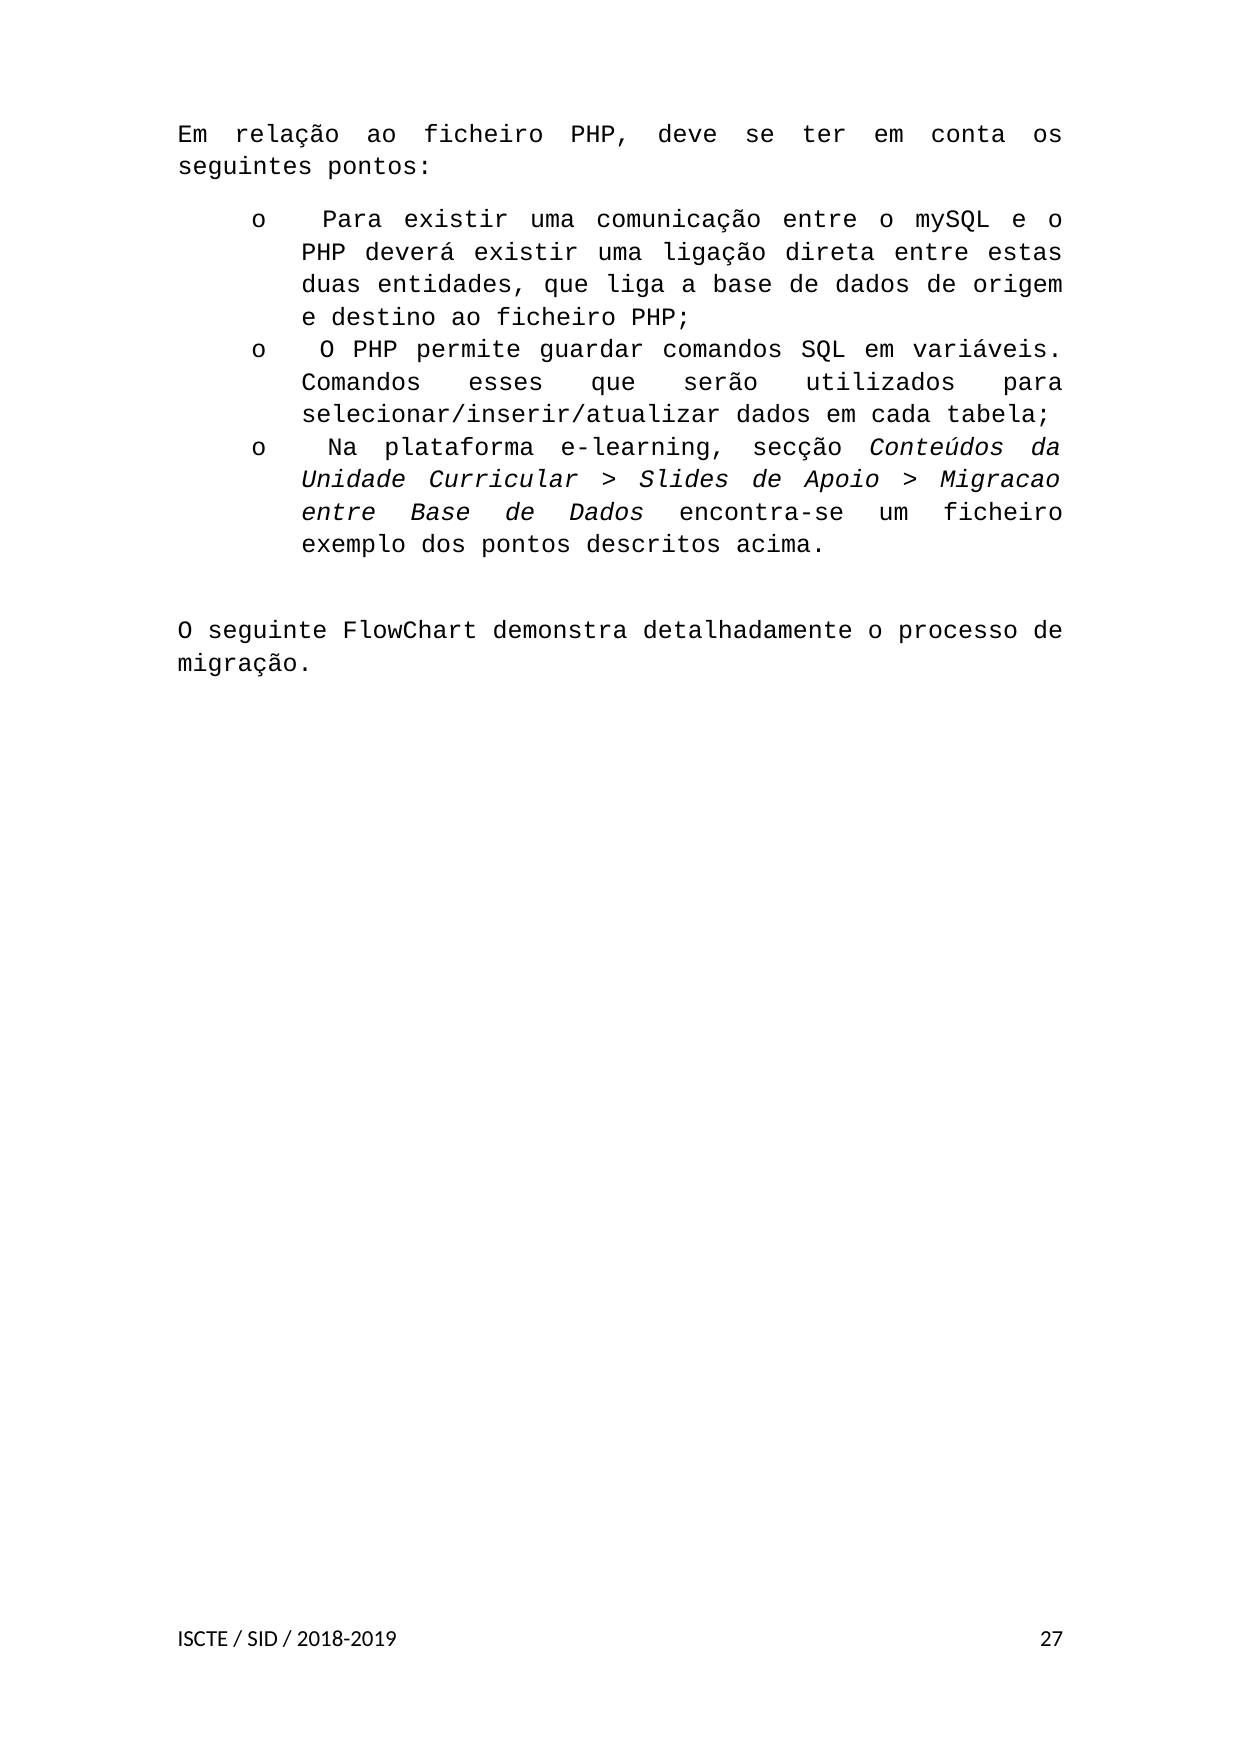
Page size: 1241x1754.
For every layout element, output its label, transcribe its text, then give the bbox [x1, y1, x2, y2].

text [177, 89, 1063, 182]
list O PHP permite guardar comandos SQL em variáveis. Comandos esses que serão utilizados para selecionar/inserir/atualizar dados em cada tabela; [251, 337, 1063, 430]
list Para existir uma comunicação entre o mySQL e o PHP deverá existir uma ligação direta entre estas duas entidades, que liga a base de dados de origem e destino ao ficheiro PHP; [251, 207, 1063, 333]
list Na plataforma e-learning, secção Conteúdos da Unidade Curricular > Slides de Apoio > Migracao entre Base de Dados encontra-se um ficheiro exemplo dos pontos descritos acima. [251, 434, 1063, 560]
text O seguinte FlowChart demonstra detalhadamente o processo de migração. [177, 618, 1063, 679]
